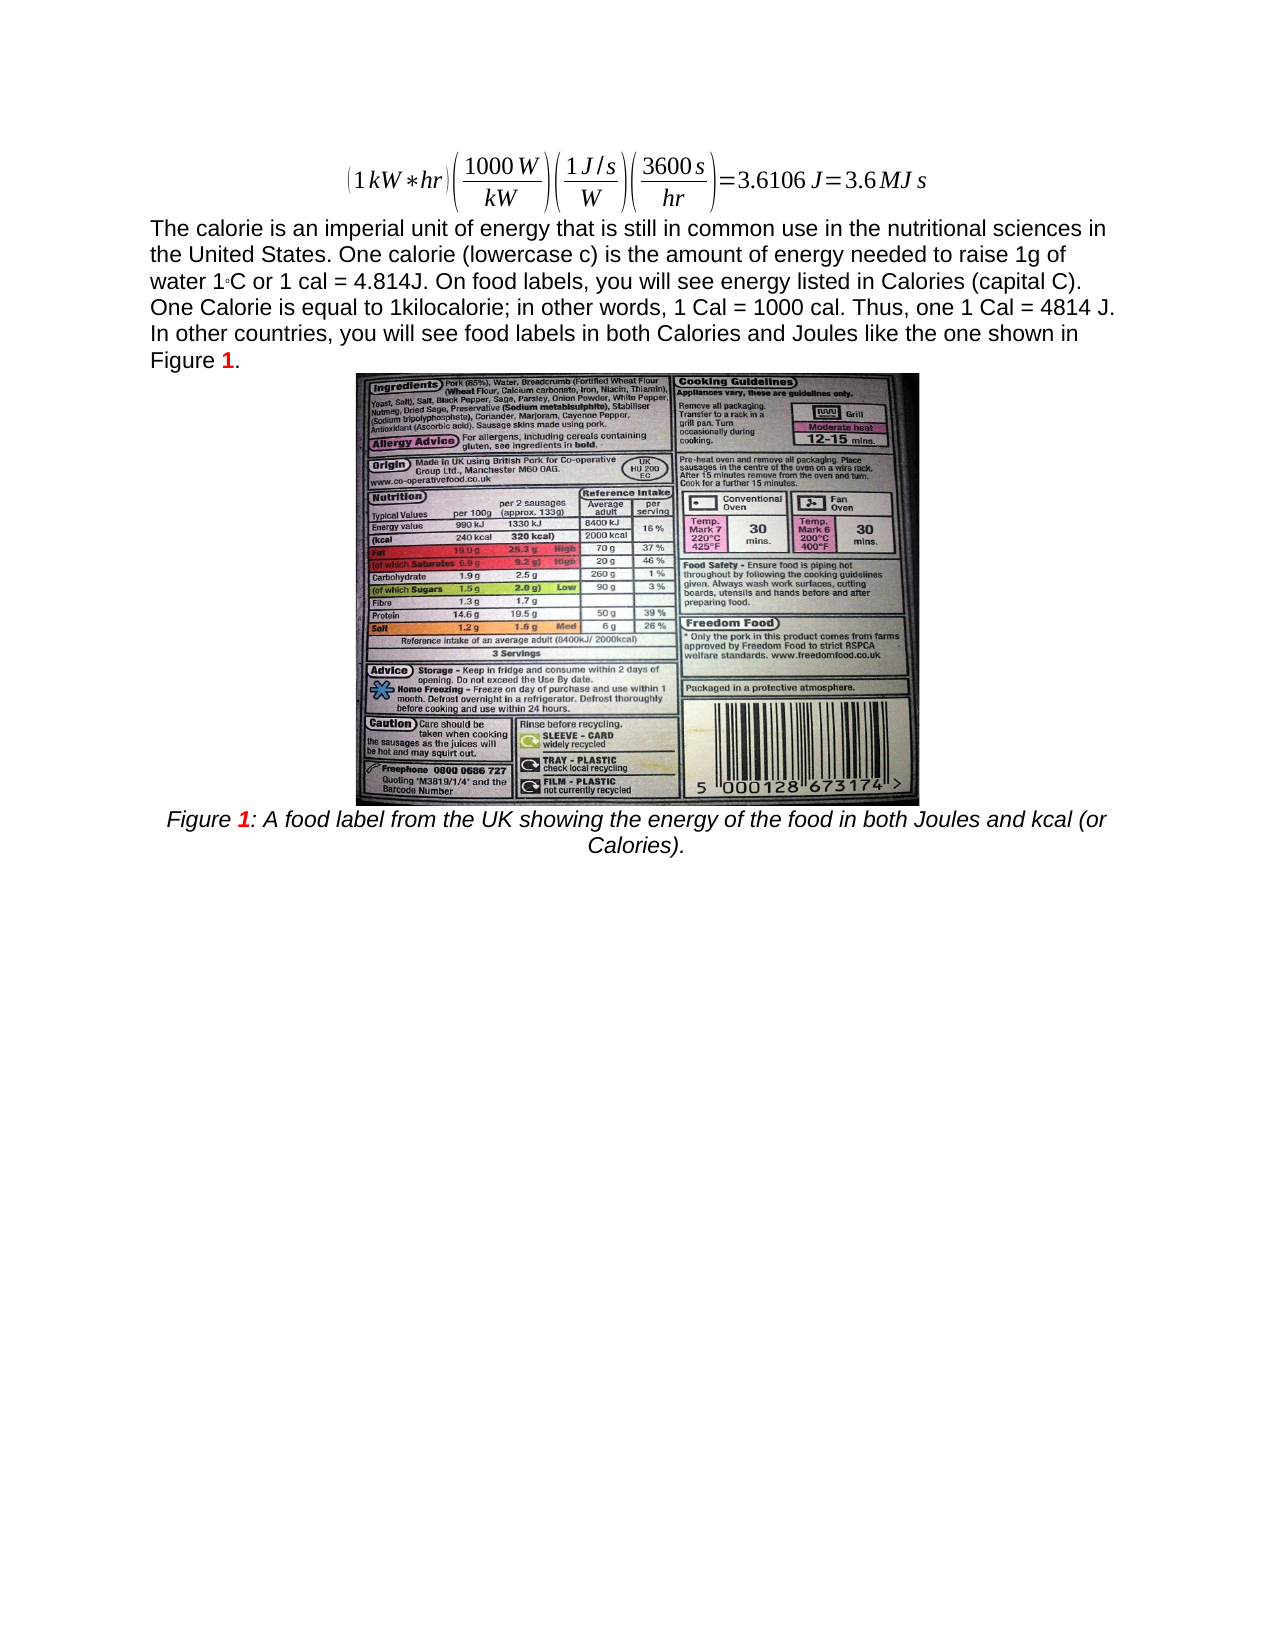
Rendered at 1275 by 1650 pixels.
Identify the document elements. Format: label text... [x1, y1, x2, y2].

text Figure 1: A food label from the UK showing the energy of the food in both Joules and kcal (or Calories). [150, 806, 1125, 859]
picture [355, 373, 920, 806]
text The calorie is an imperial unit of energy that is still in common use in the nutritional sciences in the United States. One calorie (lowercase c) is the amount of energy needed to raise 1g of water 1oC or 1 cal = 4.814J. On food labels, you will see energy listed in Calories (capital C). One Calorie is equal to 1kilocalorie; in other words, 1 Cal = 1000 cal. Thus, one 1 Cal = 4814 J. In other countries, you will see food labels in both Calories and Joules like the one shown in Figure 1. [150, 215, 1125, 373]
